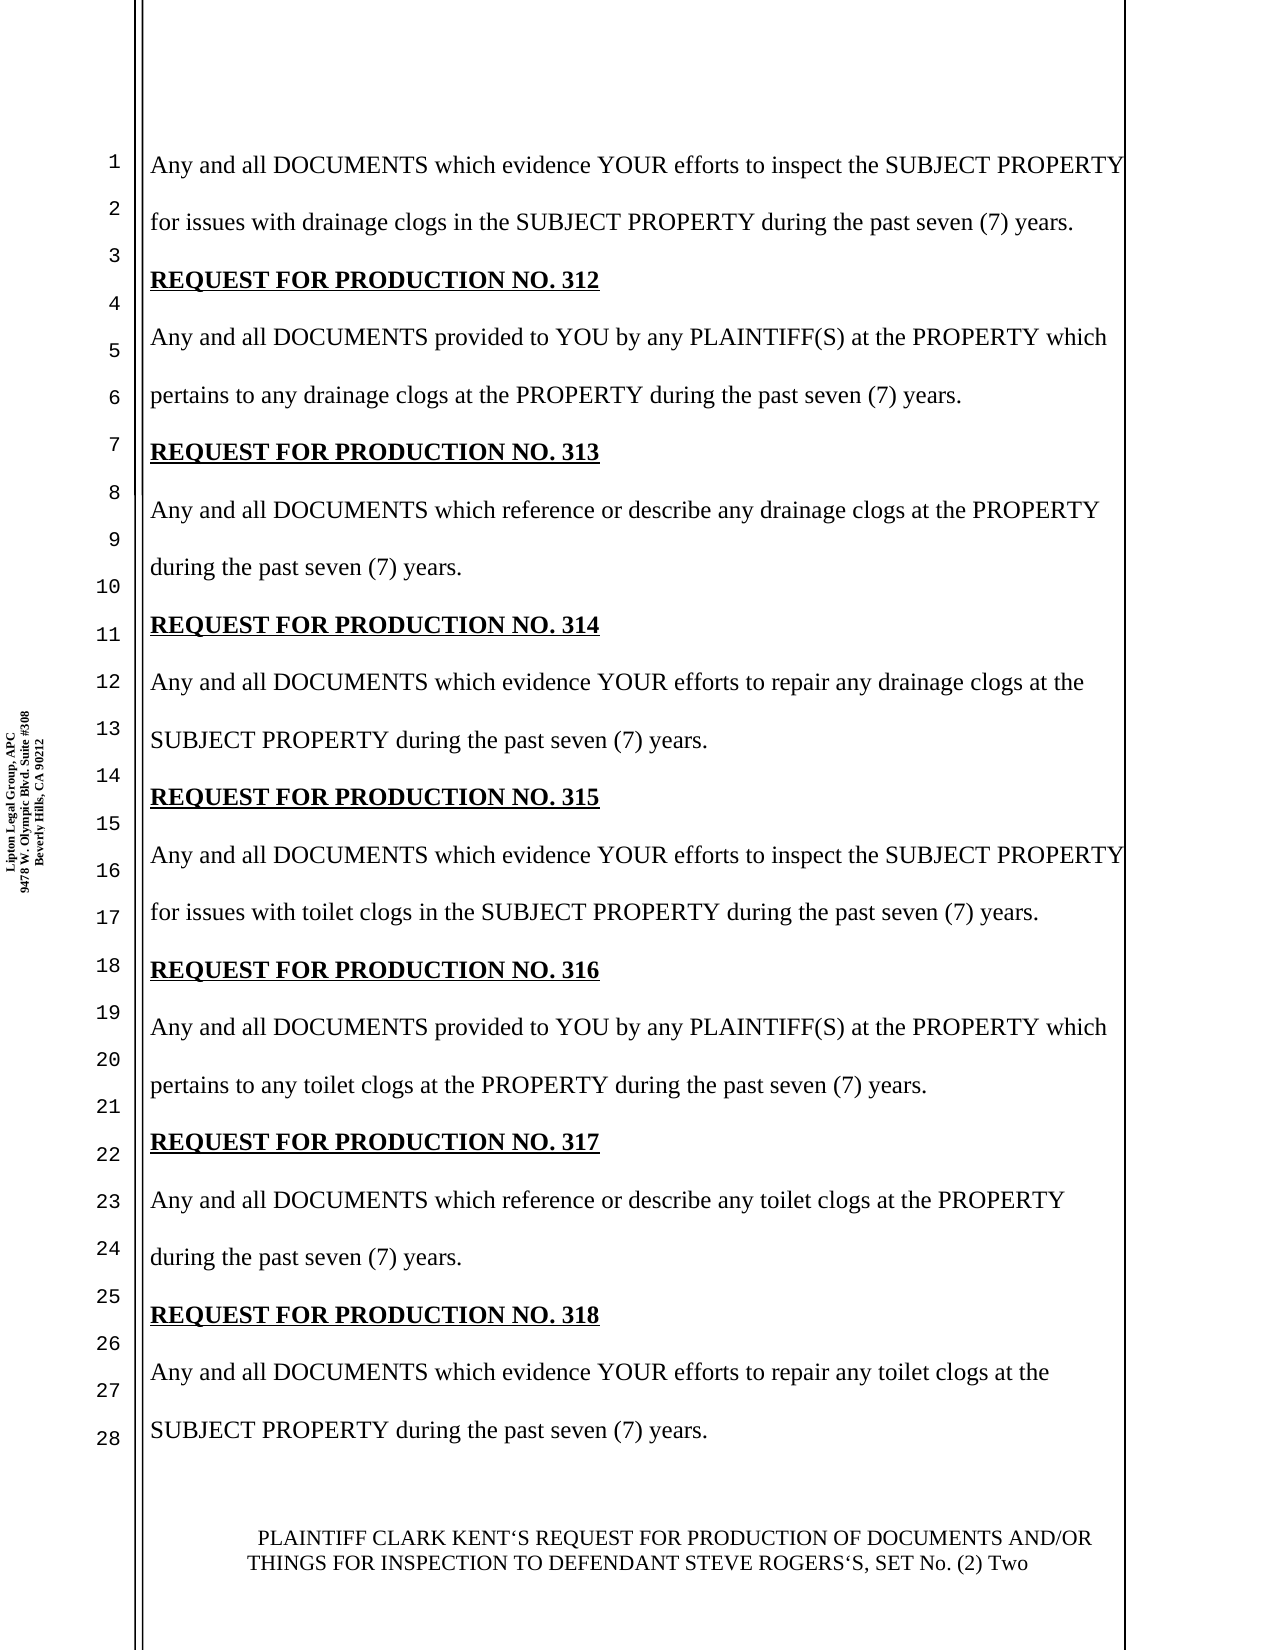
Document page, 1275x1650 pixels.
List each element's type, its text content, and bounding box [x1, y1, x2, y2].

text Any and all DOCUMENTS which evidence YOUR efforts to inspect the SUBJECT PROPERTY for issues with drainage clogs in the SUBJECT PROPERTY during the past seven (7) years. [150, 150, 1125, 236]
text Any and all DOCUMENTS which evidence YOUR efforts to repair any toilet clogs at the SUBJECT PROPERTY during the past seven (7) years. [150, 1357, 1125, 1444]
text REQUEST FOR PRODUCTION NO. 313 [150, 437, 1125, 466]
text Any and all DOCUMENTS which reference or describe any toilet clogs at the PROPERTY during the past seven (7) years. [150, 1185, 1125, 1271]
text Any and all DOCUMENTS which evidence YOUR efforts to repair any drainage clogs at the SUBJECT PROPERTY during the past seven (7) years. [150, 667, 1125, 754]
text Any and all DOCUMENTS which evidence YOUR efforts to inspect the SUBJECT PROPERTY for issues with toilet clogs in the SUBJECT PROPERTY during the past seven (7) years. [150, 840, 1125, 926]
text REQUEST FOR PRODUCTION NO. 312 [150, 265, 1125, 294]
text REQUEST FOR PRODUCTION NO. 315 [150, 782, 1125, 811]
text Any and all DOCUMENTS which reference or describe any drainage clogs at the PROPERTY during the past seven (7) years. [150, 495, 1125, 581]
text REQUEST FOR PRODUCTION NO. 316 [150, 955, 1125, 984]
text REQUEST FOR PRODUCTION NO. 317 [150, 1127, 1125, 1156]
text Any and all DOCUMENTS provided to YOU by any PLAINTIFF(S) at the PROPERTY which pertains to any drainage clogs at the PROPERTY during the past seven (7) years. [150, 322, 1125, 409]
text Any and all DOCUMENTS provided to YOU by any PLAINTIFF(S) at the PROPERTY which pertains to any toilet clogs at the PROPERTY during the past seven (7) years. [150, 1012, 1125, 1099]
text REQUEST FOR PRODUCTION NO. 318 [150, 1300, 1125, 1329]
text REQUEST FOR PRODUCTION NO. 314 [150, 610, 1125, 639]
